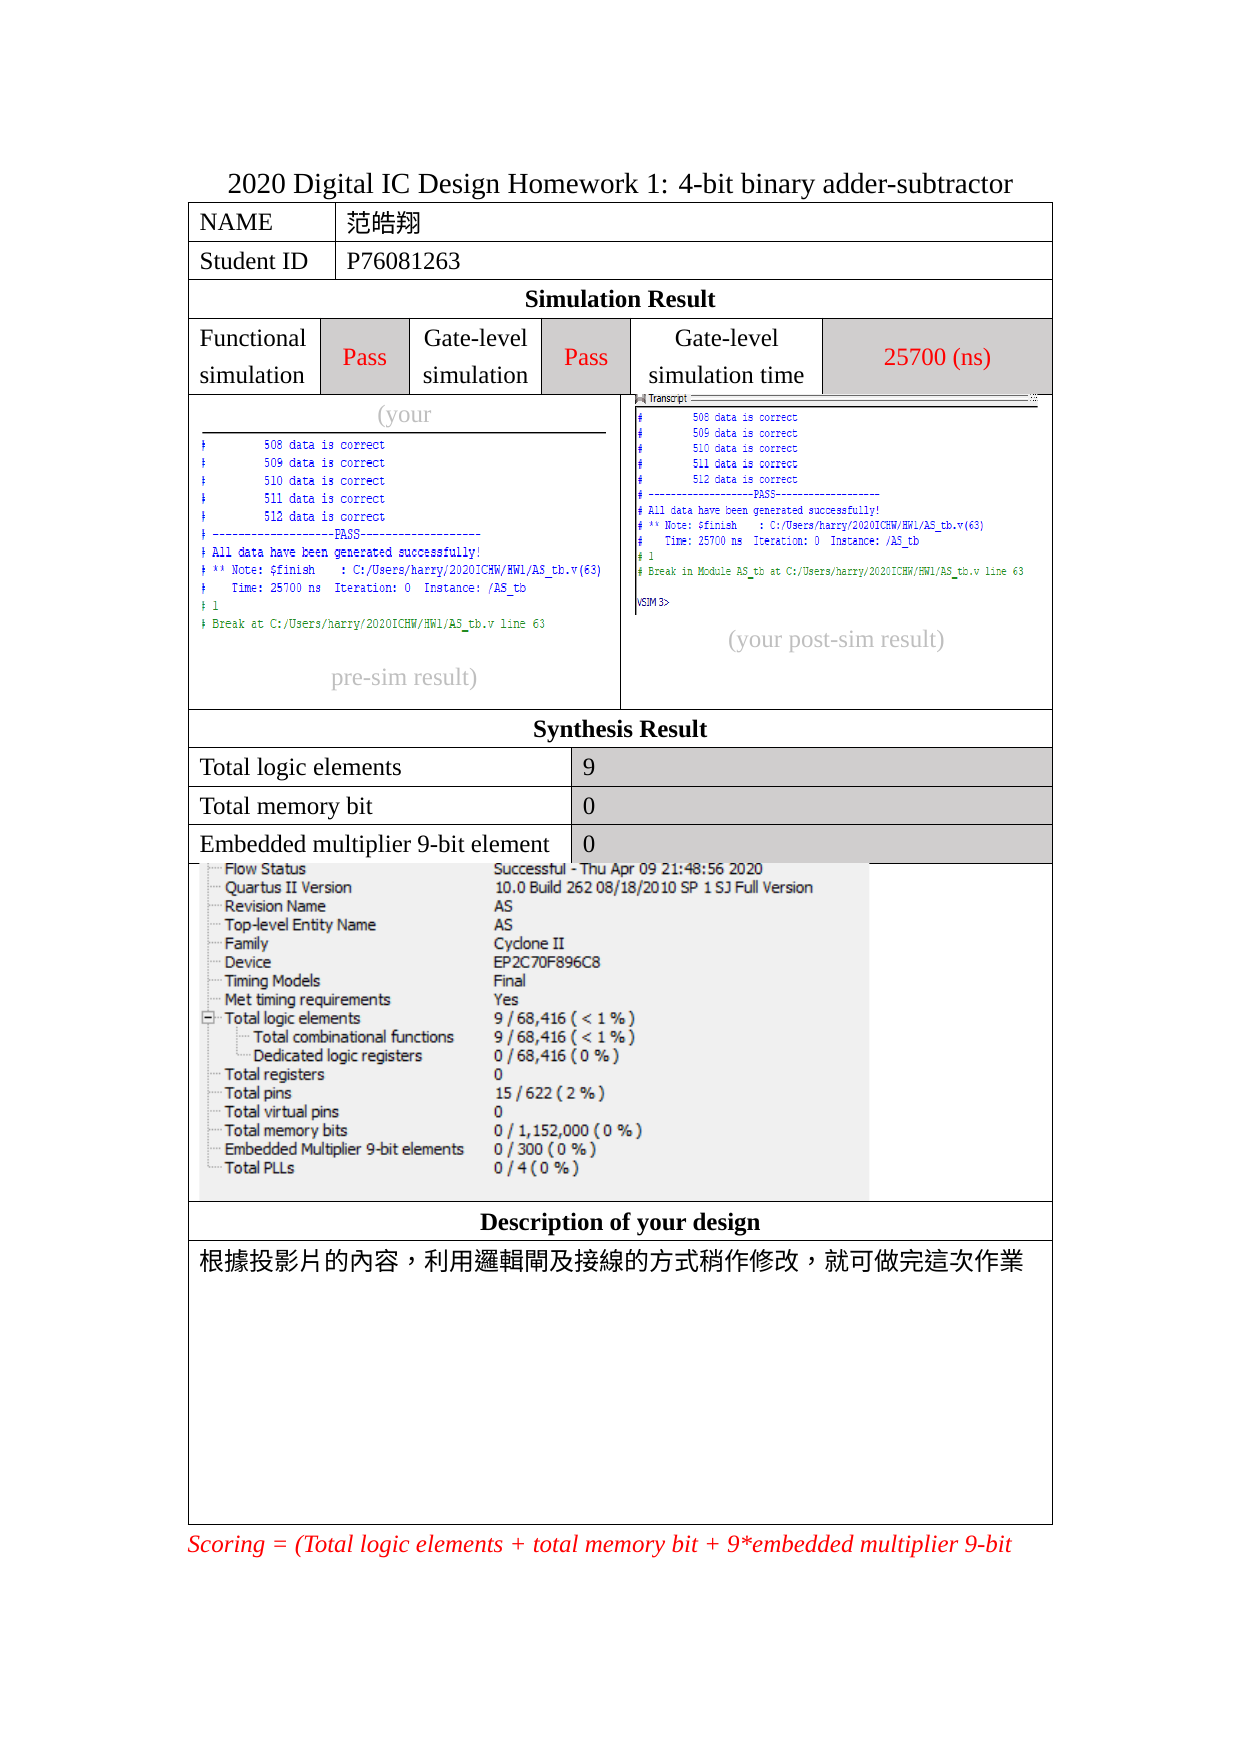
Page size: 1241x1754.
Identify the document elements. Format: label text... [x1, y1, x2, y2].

table_cell (your post-sim result) [621, 395, 1052, 708]
table_cell Functional simulation [189, 319, 320, 394]
table_cell 根據投影片的內容，利用邏輯閘及接線的方式稍作修改，就可做完這次作業 [189, 1241, 1052, 1524]
table_cell 0 [572, 787, 1052, 824]
table_header NAME [189, 203, 335, 241]
table_cell Pass [542, 319, 630, 394]
picture [635, 394, 1038, 615]
table_cell Gate-level simulation time [631, 319, 822, 394]
table_cell Pass [321, 319, 409, 394]
table_cell 9 [572, 748, 1052, 786]
table_cell Embedded multiplier 9-bit element [189, 825, 571, 863]
text 2020 Digital IC Design Homework 1: 4-bit binary adder-subtractor [187, 164, 1053, 202]
table_cell 0 [572, 825, 1052, 863]
table_cell Student ID [189, 242, 335, 279]
picture [199, 863, 870, 1201]
picture [202, 432, 606, 650]
table_cell Gate-level simulation [410, 319, 541, 394]
table_cell P76081263 [336, 242, 1052, 279]
table_cell Synthesis Result [189, 710, 1052, 747]
table_header 范皓翔 [336, 203, 1052, 241]
table_cell Description of your design [189, 1202, 1052, 1240]
table_cell [189, 864, 199, 1201]
table_cell Total logic elements [189, 748, 571, 786]
table_cell Total memory bit [189, 787, 571, 824]
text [187, 1525, 1053, 1563]
table_cell [870, 864, 1052, 1201]
table_cell (your pre-sim result) [189, 395, 620, 708]
table_cell 25700 (ns) [823, 319, 1052, 394]
table_cell Simulation Result [189, 280, 1052, 318]
